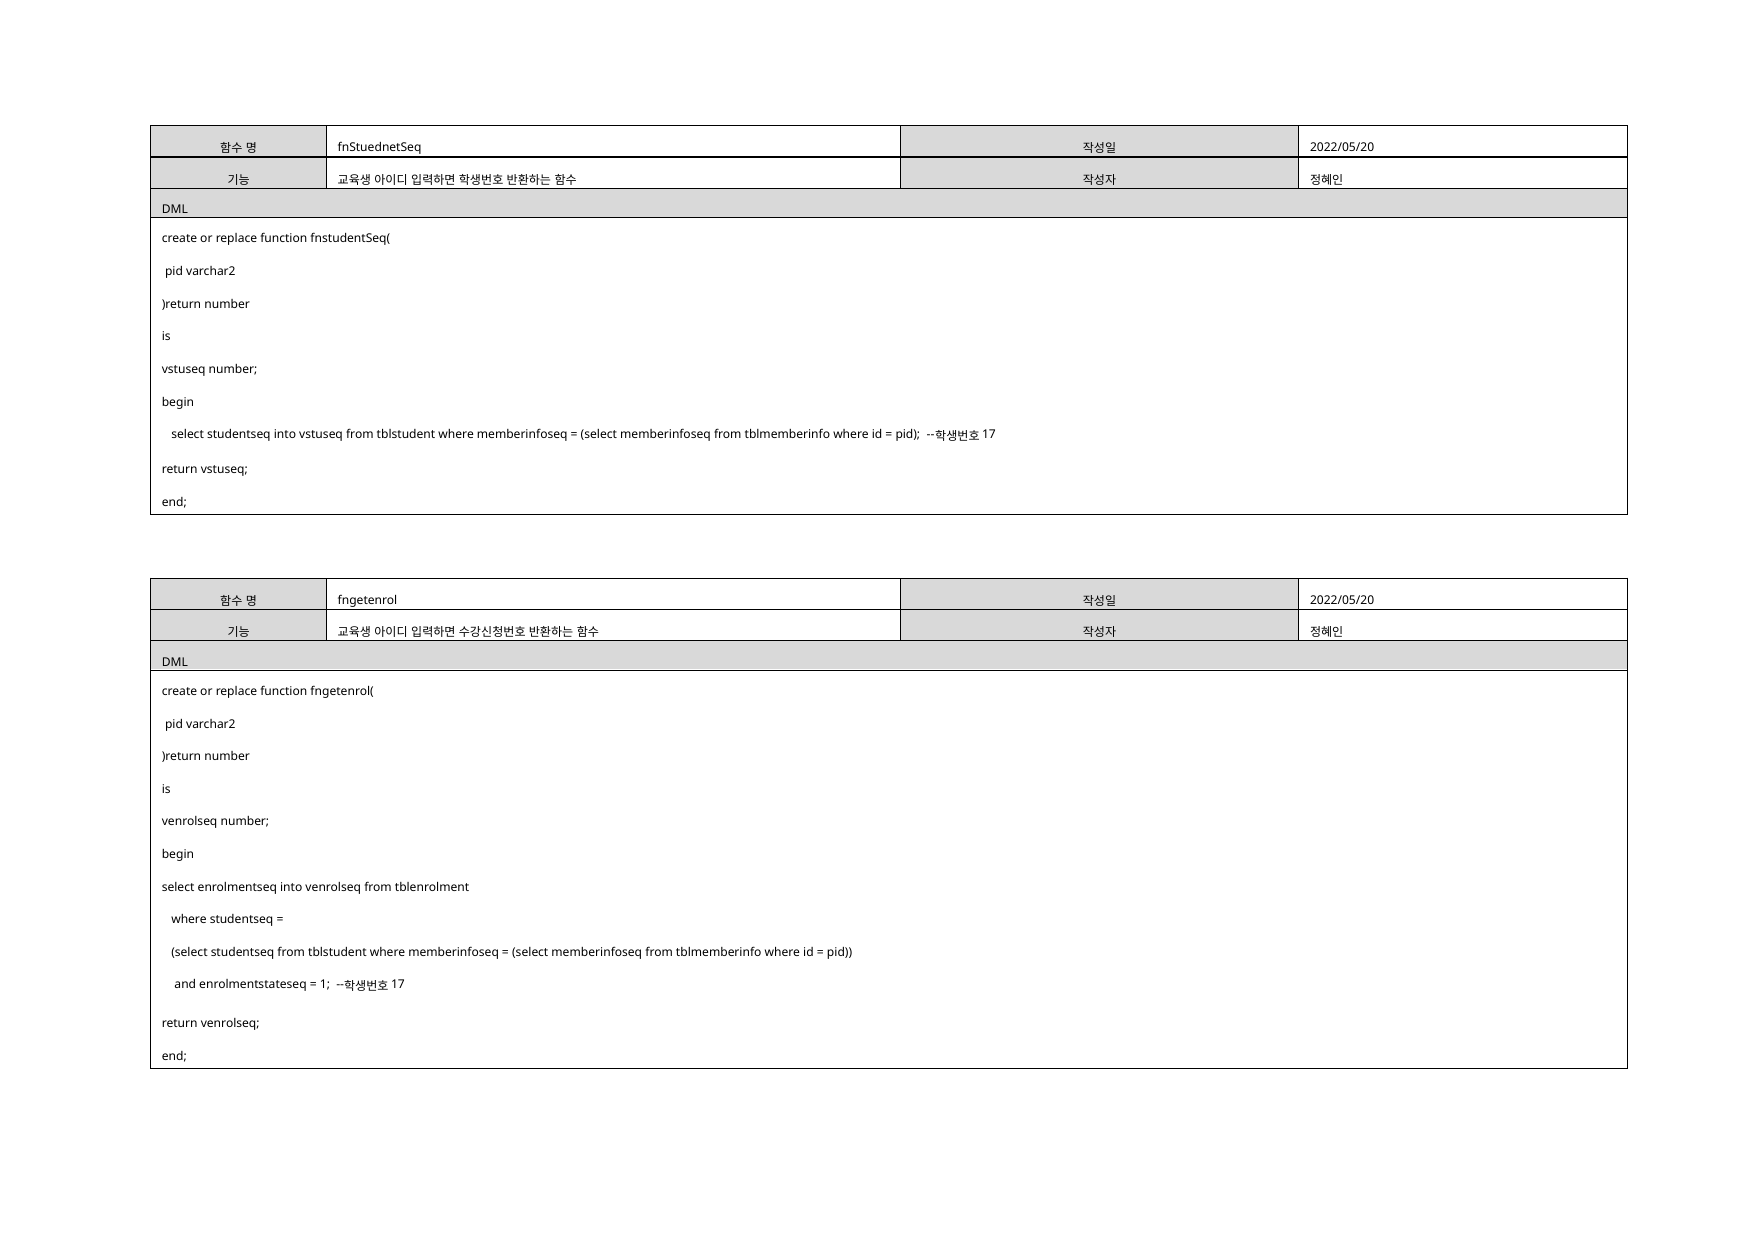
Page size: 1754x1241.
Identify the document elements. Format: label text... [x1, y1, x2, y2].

table_cell 작성자 [901, 158, 1298, 188]
table_header fngetenrol [327, 579, 900, 609]
table_cell 교육생 아이디 입력하면 학생번호 반환하는 함수 [327, 158, 900, 188]
table_header 2022/05/20 [1299, 126, 1627, 156]
table_cell 교육생 아이디 입력하면 수강신청번호 반환하는 함수 [327, 610, 900, 640]
table_cell 정혜인 [1299, 610, 1627, 640]
table_cell create or replace function fngetenrol( pid varchar2 )return number is venrolseq number; begin select enrolmentseq into venrolseq from tblenrolment where studentseq = (select studentseq from tblstudent where memberinfoseq = (select memberinfoseq from tblmemberinfo where id = pid)) and enrolmentstateseq = 1; --학생번호17 return venrolseq; end; [151, 671, 1627, 1068]
table_header fnStuednetSeq [327, 126, 900, 156]
table_header 작성일 [901, 579, 1298, 609]
table_cell 기능 [151, 610, 326, 640]
table_cell DML [151, 641, 1627, 669]
table_cell DML [151, 189, 1627, 217]
table_cell 정혜인 [1299, 158, 1627, 188]
table_cell 작성자 [901, 610, 1298, 640]
table_cell create or replace function fnstudentSeq( pid varchar2 )return number is vstuseq number; begin select studentseq into vstuseq from tblstudent where memberinfoseq = (select memberinfoseq from tblmemberinfo where id = pid); --학생번호17 return vstuseq; end; [151, 218, 1627, 514]
table_header 작성일 [901, 126, 1298, 156]
table_header 함수 명 [151, 579, 326, 609]
table_header 함수 명 [151, 126, 326, 156]
table_cell 기능 [151, 158, 326, 188]
table_header 2022/05/20 [1299, 579, 1627, 609]
